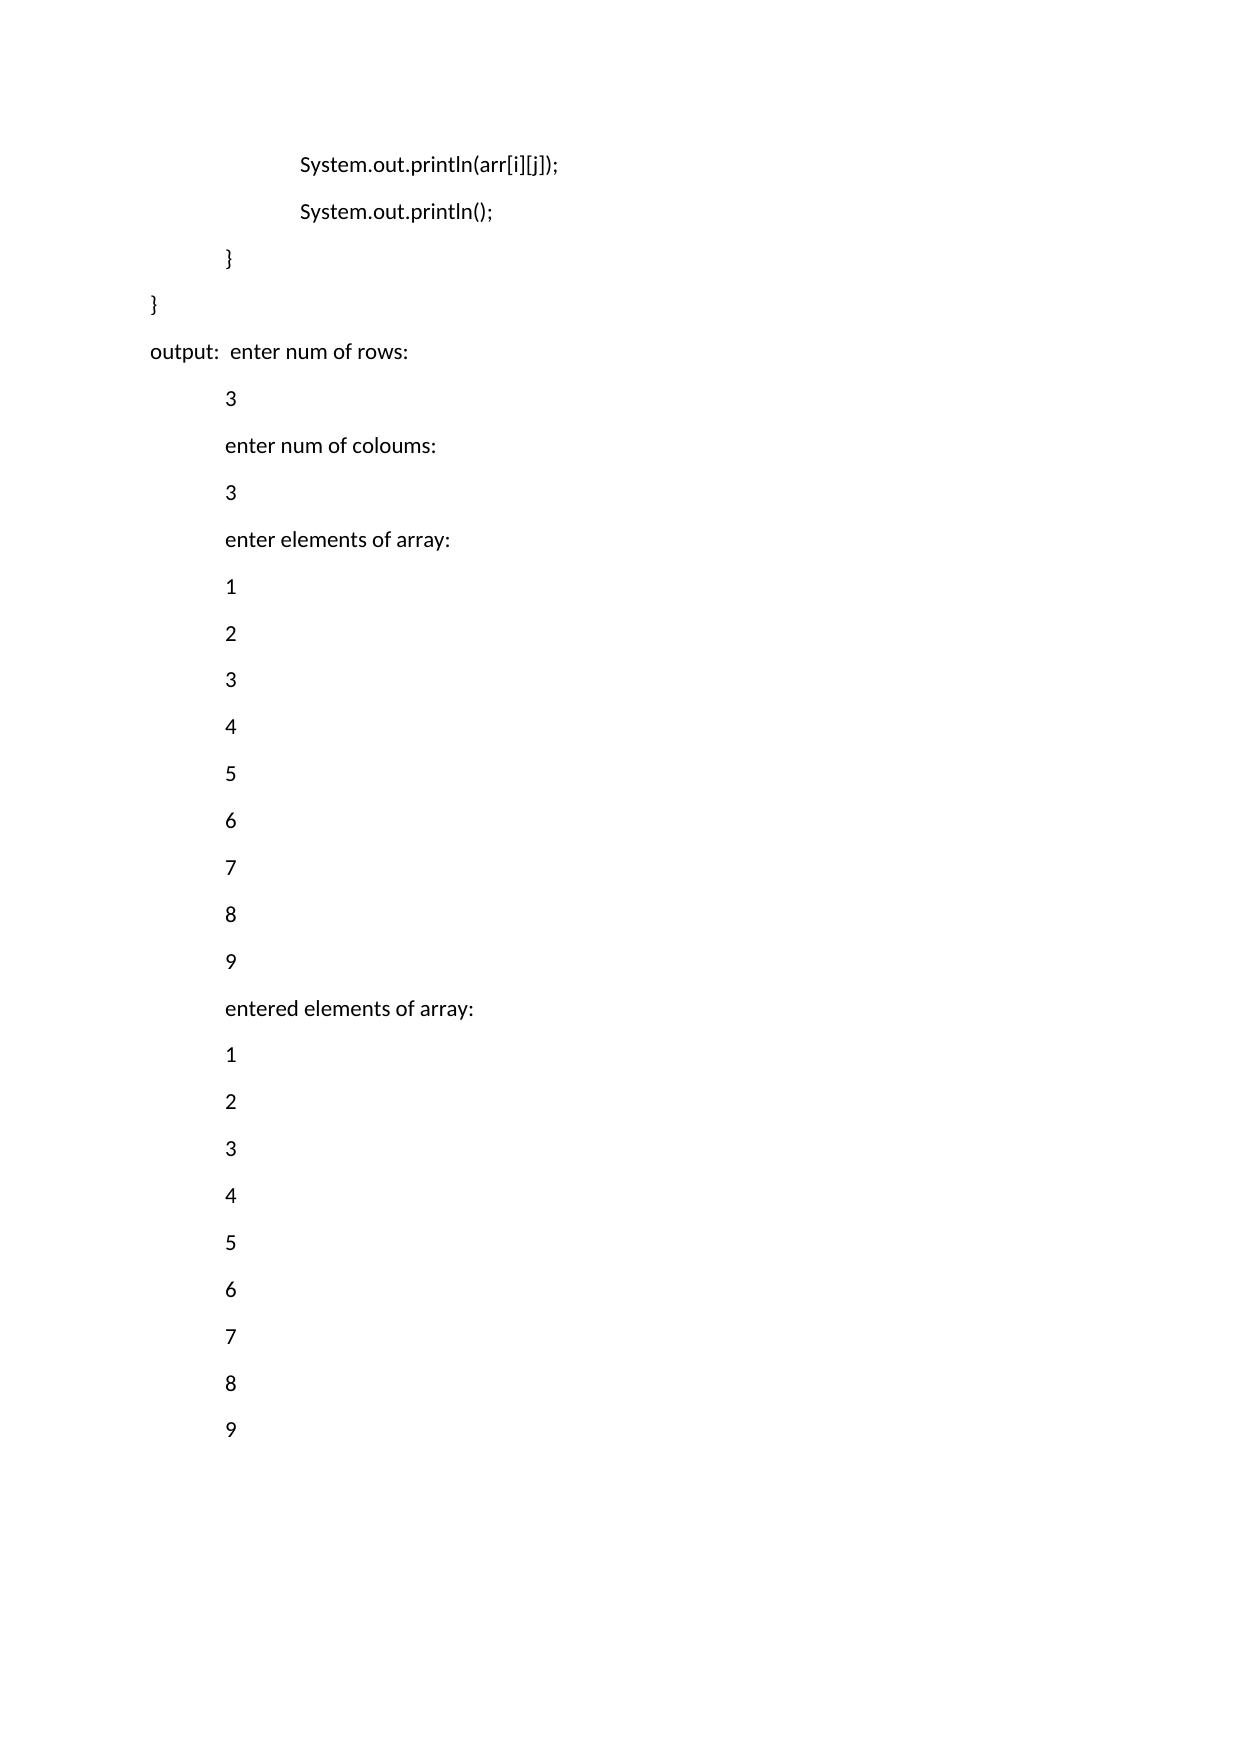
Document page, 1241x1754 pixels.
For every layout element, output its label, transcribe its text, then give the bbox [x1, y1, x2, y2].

text enter num of coloums: [150, 431, 1090, 459]
text 9 [150, 1416, 1090, 1444]
text } [150, 244, 1090, 272]
text 5 [150, 1228, 1090, 1256]
text System.out.println(arr[i][j]); [150, 150, 1090, 178]
text 9 [150, 947, 1090, 975]
text entered elements of array: [150, 994, 1090, 1022]
text 1 [150, 1041, 1090, 1069]
text 4 [150, 1181, 1090, 1209]
text 4 [150, 712, 1090, 741]
text 3 [150, 478, 1090, 506]
text 8 [150, 1369, 1090, 1397]
text enter elements of array: [150, 525, 1090, 553]
text output: enter num of rows: [150, 337, 1090, 366]
text 8 [150, 900, 1090, 928]
text 3 [150, 1134, 1090, 1162]
text 6 [150, 1275, 1090, 1303]
text 1 [150, 572, 1090, 600]
text 2 [150, 1087, 1090, 1116]
text 5 [150, 759, 1090, 787]
text 6 [150, 806, 1090, 834]
text 3 [150, 384, 1090, 412]
text System.out.println(); [150, 197, 1090, 225]
text } [150, 291, 1090, 319]
text 2 [150, 619, 1090, 647]
text 7 [150, 1322, 1090, 1350]
text 7 [150, 853, 1090, 881]
text 3 [150, 666, 1090, 694]
